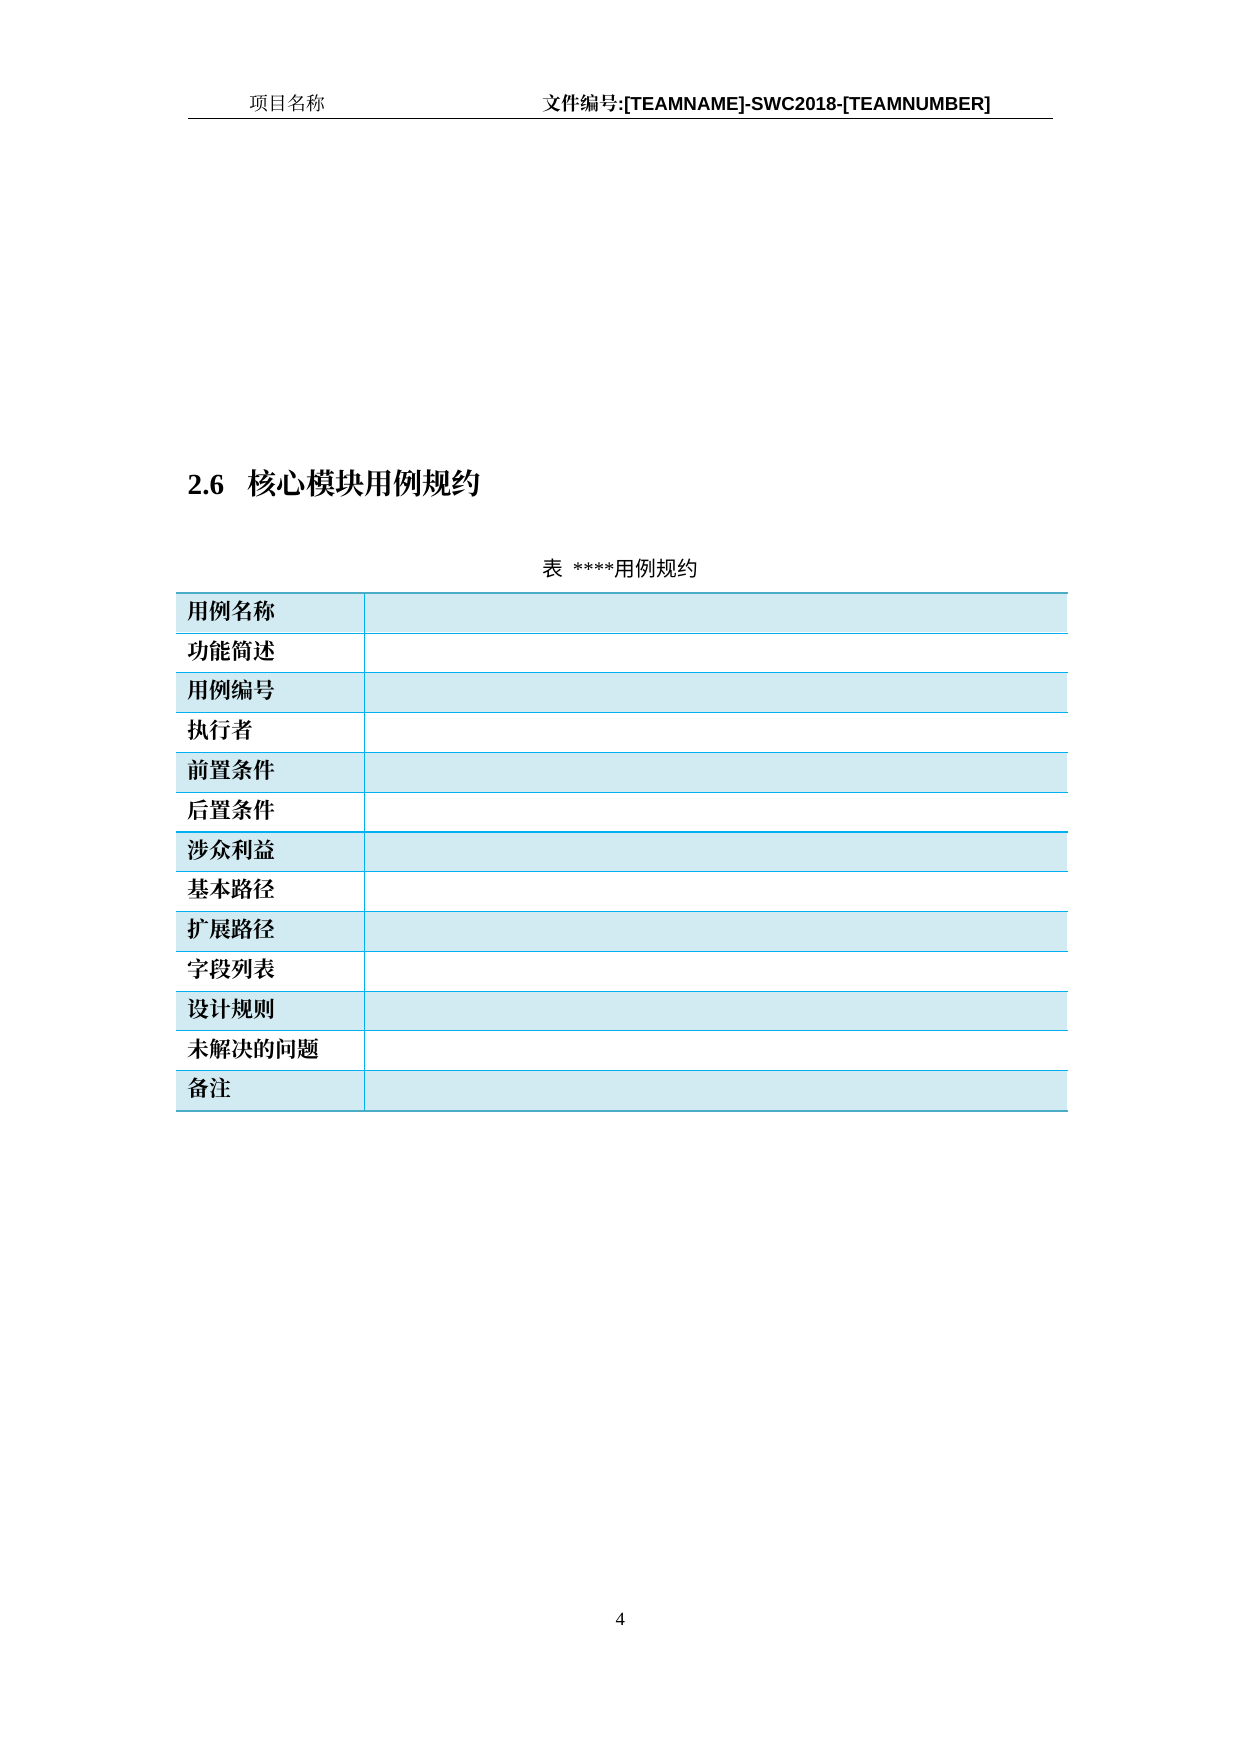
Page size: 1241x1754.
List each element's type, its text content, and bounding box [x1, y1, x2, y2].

table_cell 基本路径 [176, 872, 364, 911]
table_cell [365, 634, 1067, 672]
table_cell 前置条件 [176, 753, 364, 792]
table_cell 功能简述 [176, 634, 364, 672]
table_cell [365, 713, 1067, 752]
table_header [365, 594, 1067, 632]
table_cell [365, 1071, 1067, 1110]
table_cell [365, 1031, 1067, 1070]
table_cell [365, 912, 1067, 951]
table_cell 后置条件 [176, 793, 364, 831]
table_cell [365, 992, 1067, 1030]
table_cell [365, 753, 1067, 792]
table_cell 未解决的问题 [176, 1031, 364, 1070]
table_cell 涉众利益 [176, 833, 364, 871]
table_cell 备注 [176, 1071, 364, 1110]
text 表 ****用例规约 [187, 552, 1053, 584]
table_cell [365, 833, 1067, 871]
table_header 用例名称 [176, 594, 364, 632]
table_cell [365, 793, 1067, 831]
table_cell 扩展路径 [176, 912, 364, 951]
table_cell [365, 872, 1067, 911]
table_cell [365, 952, 1067, 991]
subtitle 核心模块用例规约 [187, 449, 1053, 514]
table_cell 用例编号 [176, 673, 364, 712]
table_cell [365, 673, 1067, 712]
table_cell 设计规则 [176, 992, 364, 1030]
table_cell 执行者 [176, 713, 364, 752]
table_cell 字段列表 [176, 952, 364, 991]
